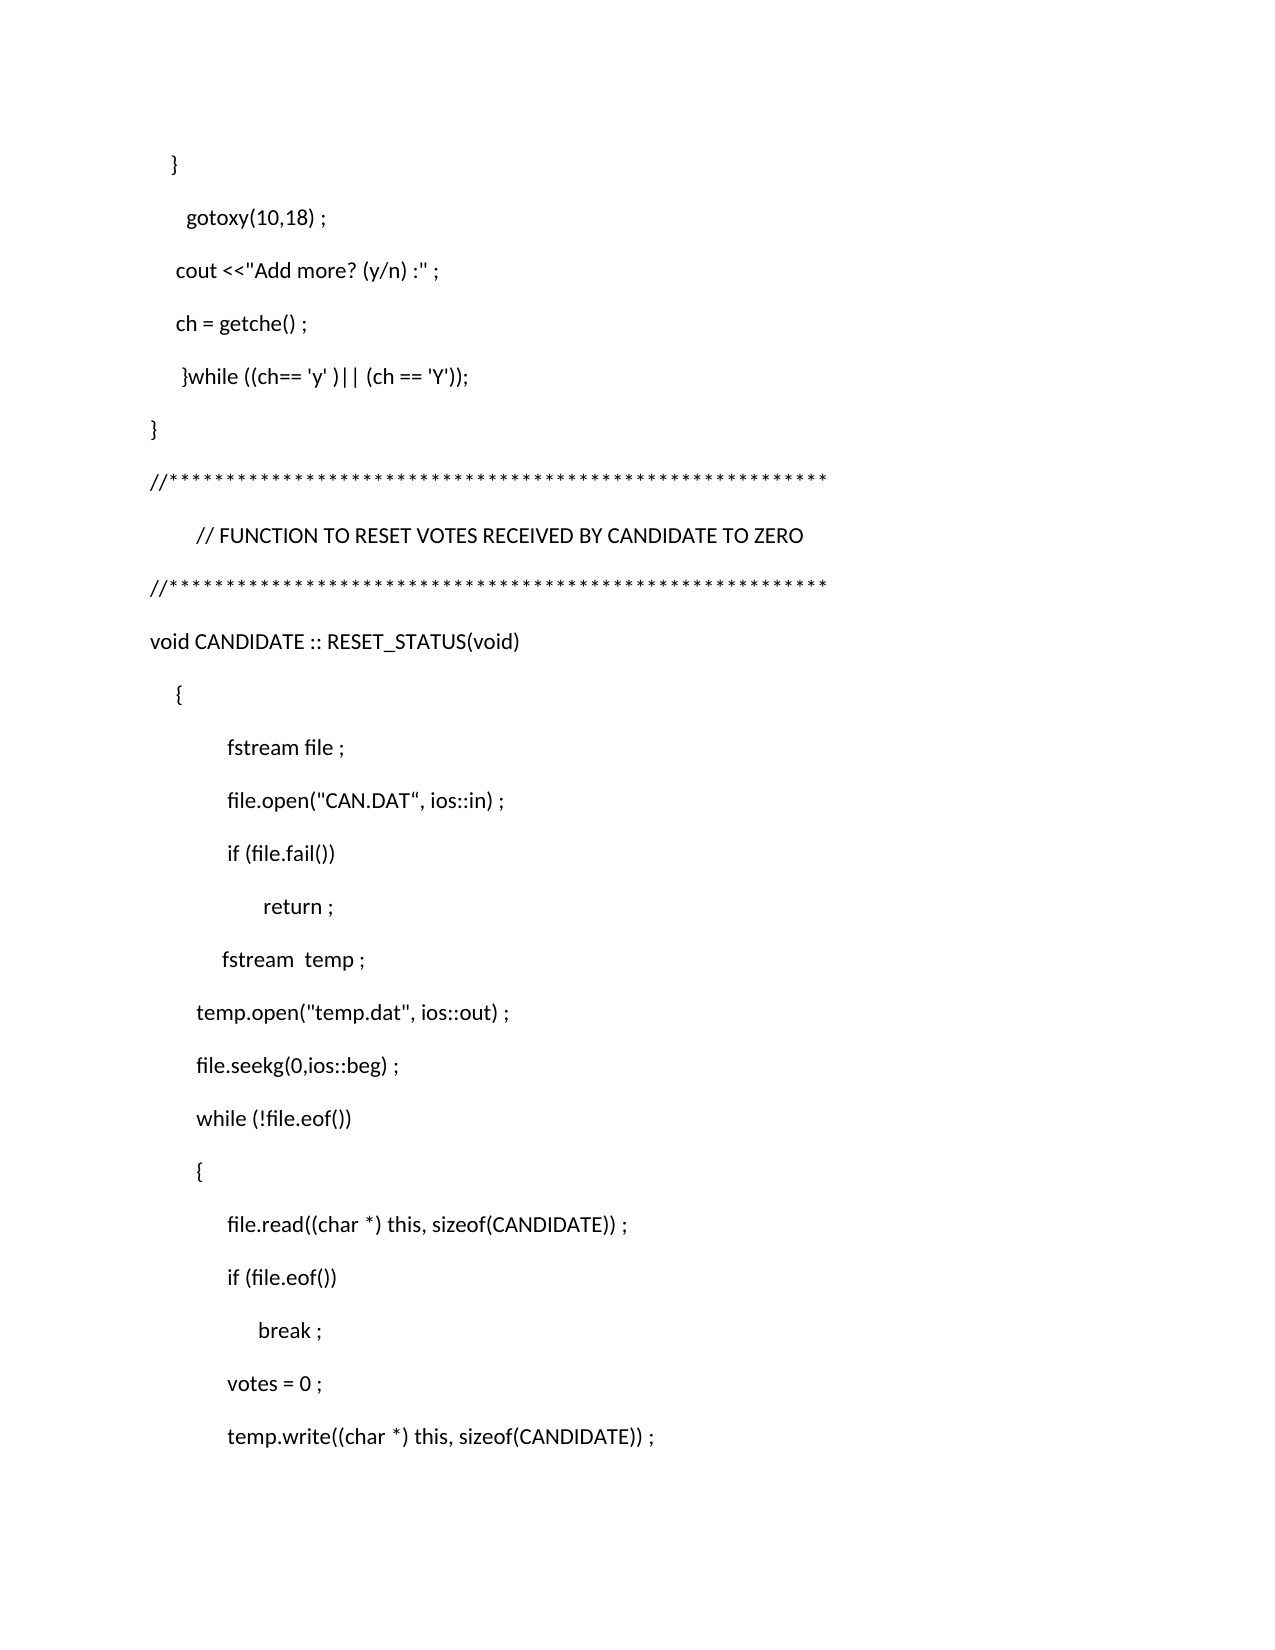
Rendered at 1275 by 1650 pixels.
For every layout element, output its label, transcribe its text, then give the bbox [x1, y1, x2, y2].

text fstream file ; [150, 733, 1125, 761]
text break ; [150, 1316, 1125, 1344]
text file.seekg(0,ios::beg) ; [150, 1051, 1125, 1079]
text void CANDIDATE :: RESET_STATUS(void) [150, 627, 1125, 655]
text if (file.fail()) [150, 839, 1125, 867]
text //********************************************************** [150, 468, 1125, 496]
text { [150, 680, 1125, 708]
text temp.write((char *) this, sizeof(CANDIDATE)) ; [150, 1422, 1125, 1451]
text while (!file.eof()) [150, 1104, 1125, 1132]
text { [150, 1157, 1125, 1185]
text // FUNCTION TO RESET VOTES RECEIVED BY CANDIDATE TO ZERO [150, 521, 1125, 549]
text } [150, 415, 1125, 443]
text gotoxy(10,18) ; [150, 203, 1125, 231]
text ch = getche() ; [150, 309, 1125, 337]
text }while ((ch== 'y' )|| (ch == 'Y')); [150, 362, 1125, 390]
text file.read((char *) this, sizeof(CANDIDATE)) ; [150, 1210, 1125, 1238]
text fstream temp ; [150, 945, 1125, 973]
text //********************************************************** [150, 574, 1125, 602]
text temp.open("temp.dat", ios::out) ; [150, 998, 1125, 1026]
text votes = 0 ; [150, 1369, 1125, 1397]
text if (file.eof()) [150, 1263, 1125, 1291]
text return ; [150, 892, 1125, 920]
text cout <<"Add more? (y/n) :" ; [150, 256, 1125, 284]
text file.open("CAN.DAT“, ios::in) ; [150, 786, 1125, 814]
text } [150, 150, 1125, 178]
